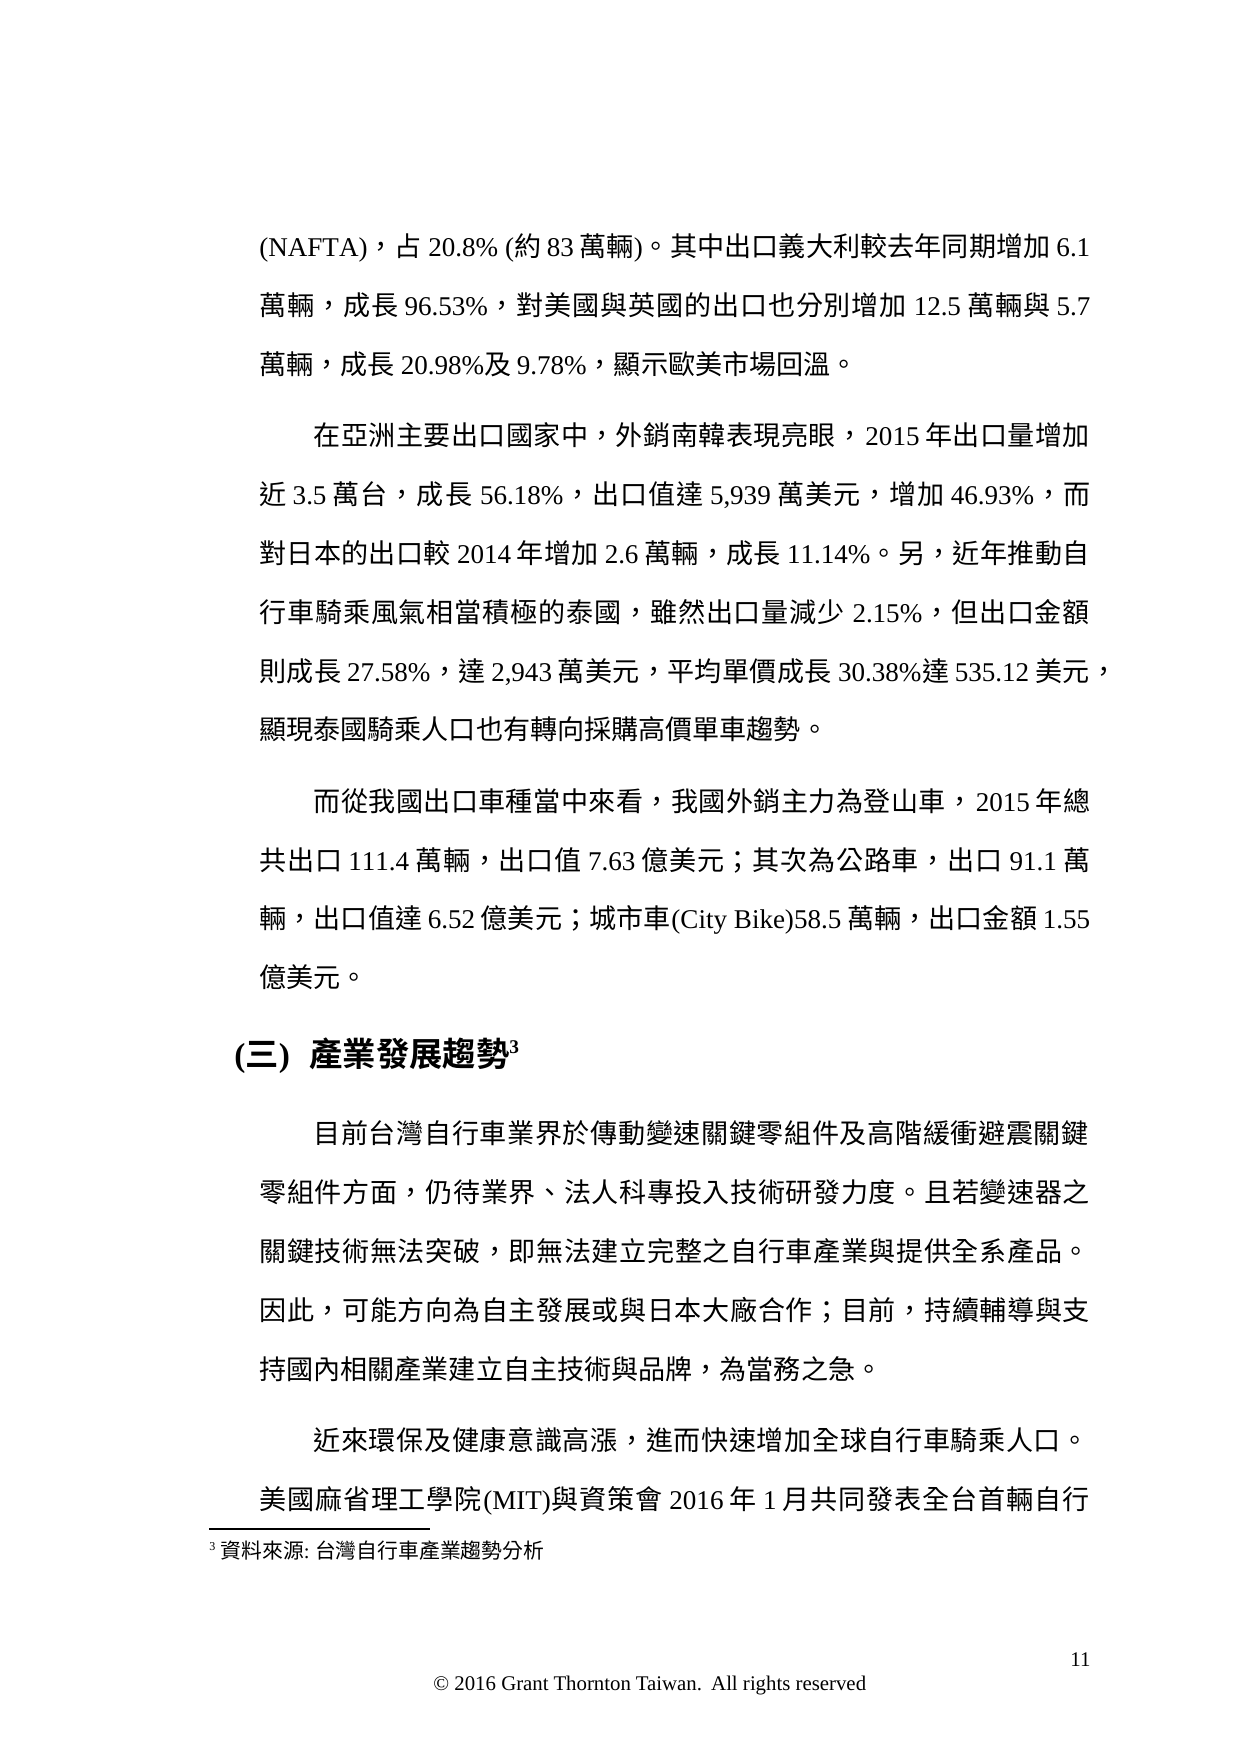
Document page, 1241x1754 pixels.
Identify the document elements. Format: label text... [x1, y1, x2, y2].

text 在亞洲主要出口國家中，外銷南韓表現亮眼，2015年出口量增加近3.5萬台，成長 56.18%，出口值達5,939萬美元，增加46.93%，而對日本的出口較2014年增加2.6萬輛，成長11.14%。另，近年推動自行車騎乘風氣相當積極的泰國，雖然出口量減少2.15%，但出口金額則成長27.58%，達2,943萬美元，平均單價成長30.38%達535.12美元，顯現泰國騎乘人口也有轉向採購高價單車趨勢。 [259, 414, 1090, 748]
text 目前台灣自行車業界於傳動變速關鍵零組件及高階緩衝避震關鍵零組件方面，仍待業界、法人科專投入技術研發力度。且若變速器之關鍵技術無法突破，即無法建立完整之自行車產業與提供全系產品。因此，可能方向為自主發展或與日本大廠合作；目前，持續輔導與支持國內相關產業建立自主技術與品牌，為當務之急。 [259, 1112, 1090, 1387]
subtitle 產業發展趨勢 [234, 1028, 1090, 1076]
text 而從我國出口車種當中來看，我國外銷主力為登山車，2015年總共出口111.4萬輛，出口值7.63億美元；其次為公路車，出口91.1萬輛，出口值達6.52億美元；城市車(City Bike)58.5萬輛，出口金額1.55億美元。 [259, 780, 1090, 996]
